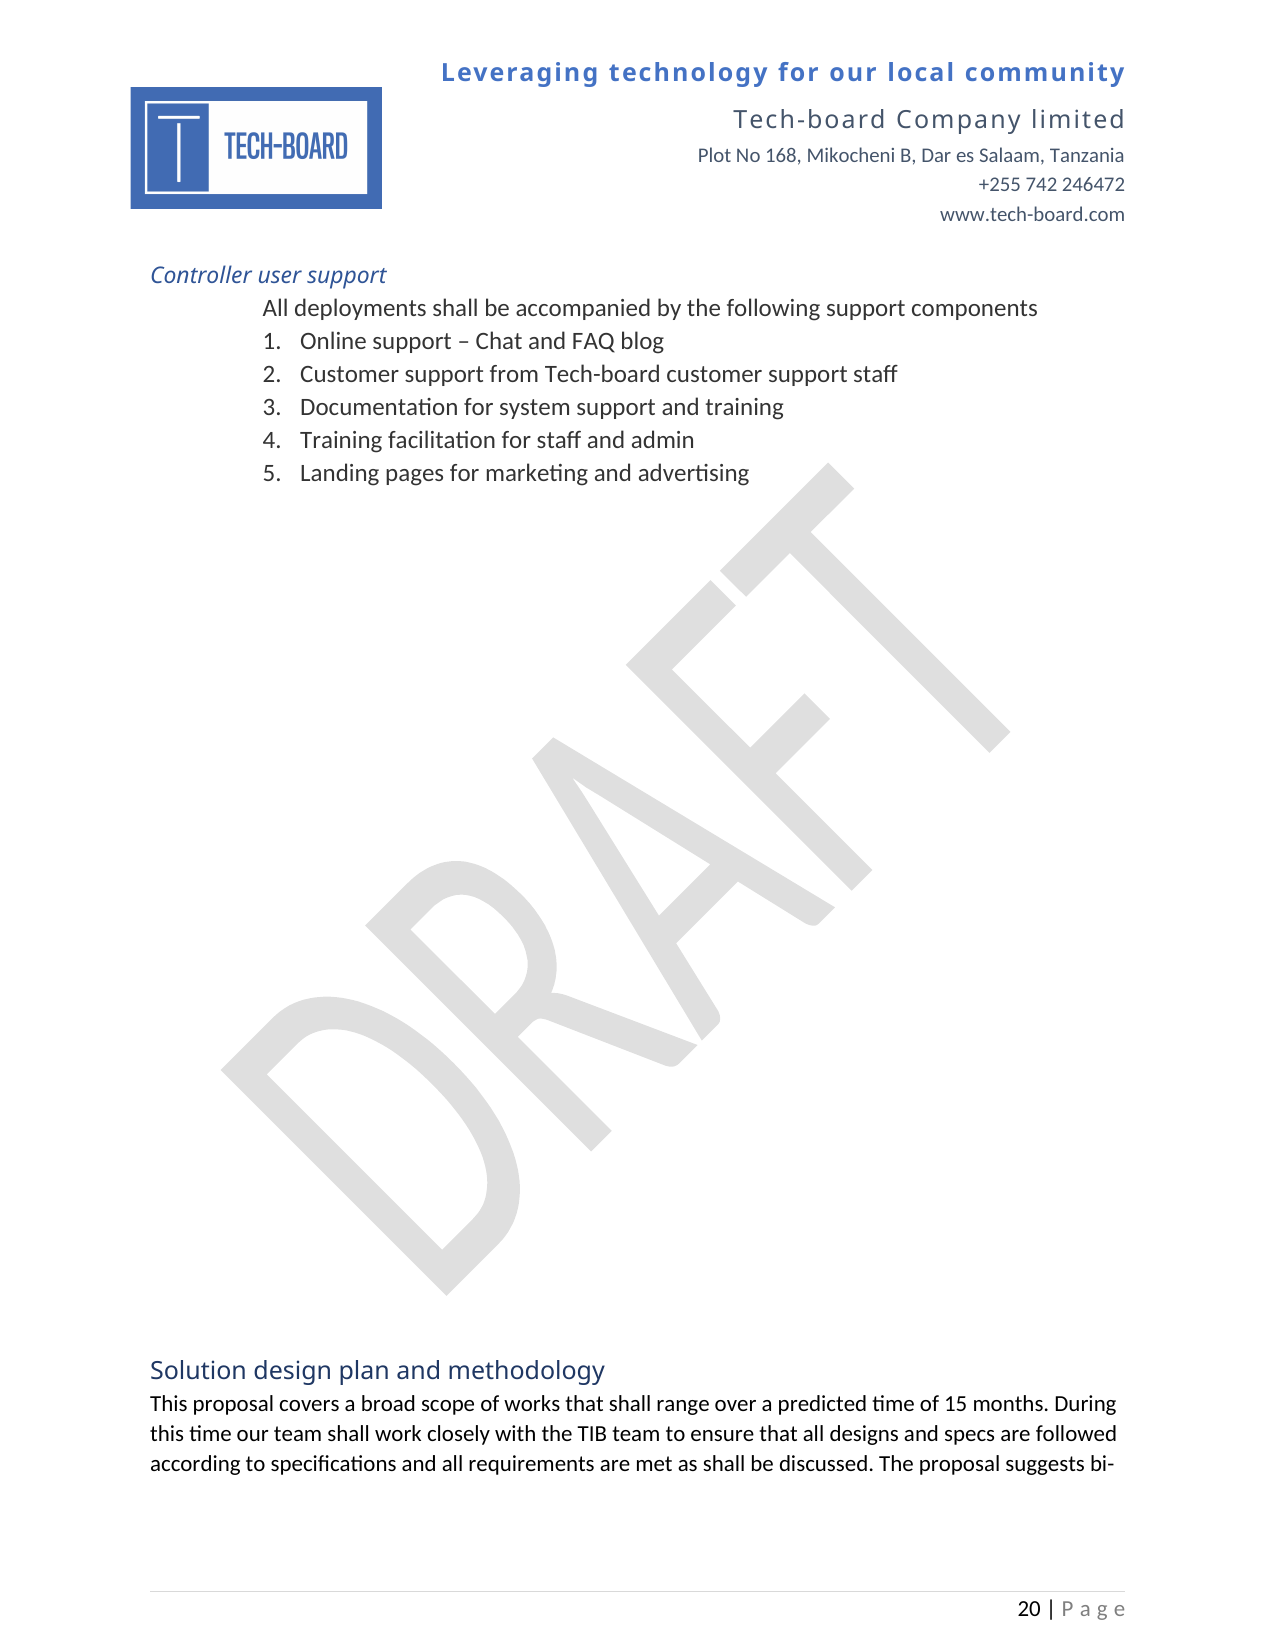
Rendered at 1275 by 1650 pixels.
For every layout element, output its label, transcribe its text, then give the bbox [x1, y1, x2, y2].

picture [130, 87, 382, 209]
list Landing pages for marketing and advertising [262, 457, 1125, 487]
list All deployments shall be accompanied by the following support components [262, 292, 1125, 323]
subtitle Controller user support [150, 259, 1125, 290]
list Online support – Chat and FAQ blog [262, 325, 1125, 356]
list Documentation for system support and training [262, 391, 1125, 422]
subtitle Solution design plan and methodology [150, 1352, 1125, 1386]
list Training facilitation for staff and admin [262, 424, 1125, 454]
list Customer support from Tech-board customer support staff [262, 358, 1125, 389]
